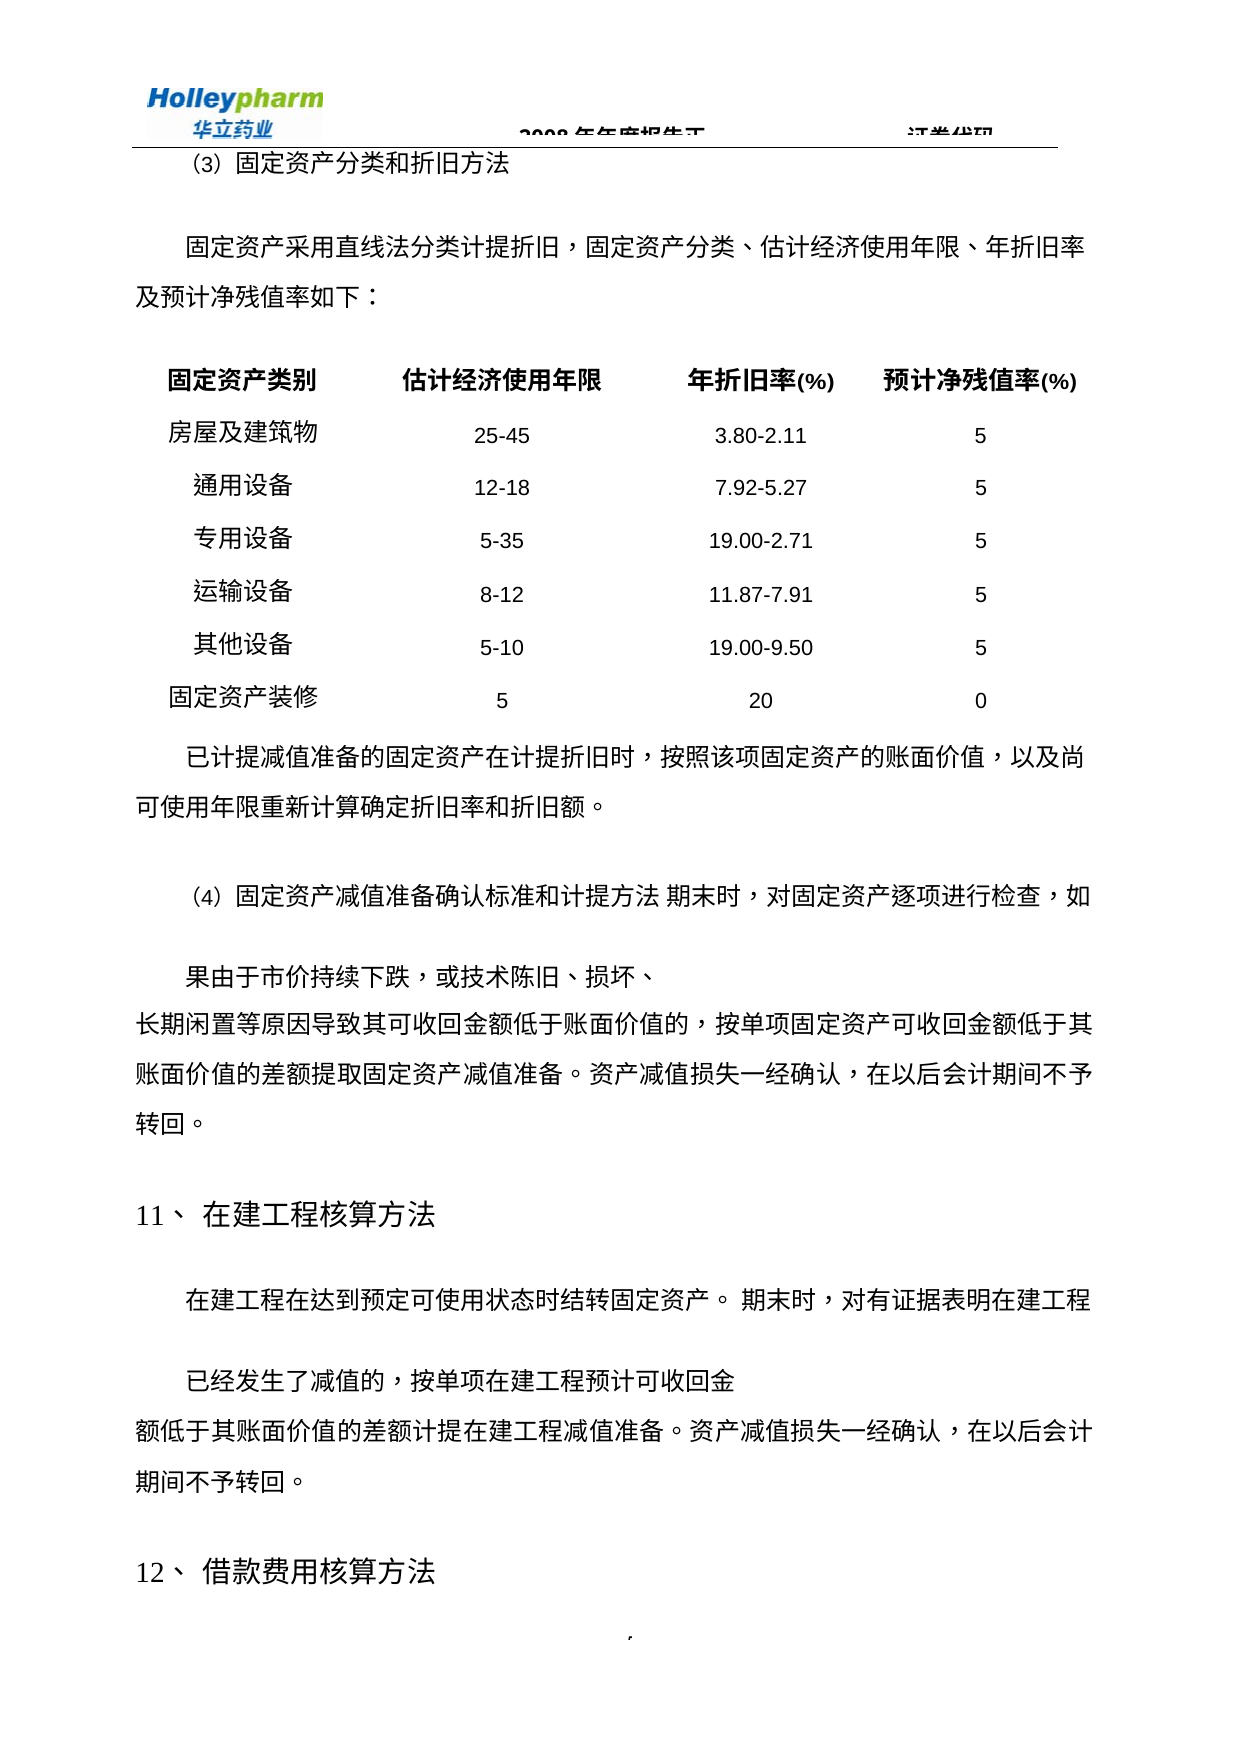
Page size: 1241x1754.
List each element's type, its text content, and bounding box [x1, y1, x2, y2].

picture [147, 88, 323, 139]
text （3）固定资产分类和折旧方法 [179, 146, 1105, 180]
text 长期闲置等原因导致其可收回金额低于账面价值的，按单项固定资产可收回金额低于其 账面价值的差额提取固定资产减值准备。资产减值损失一经确认，在以后会计期间不予 转回。 [135, 1006, 1093, 1141]
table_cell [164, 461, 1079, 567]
text （4）固定资产减值准备确认标准和计提方法 期末时，对固定资产逐项进行检查，如果由于市价持续下跌，或技术陈旧、损坏、 [179, 841, 1105, 1003]
text 已计提减值准备的固定资产在计提折旧时，按照该项固定资产的账面价值，以及尚 可使用年限重新计算确定折旧率和折旧额。 [135, 740, 1105, 824]
text 固定资产采用直线法分类计提折旧，固定资产分类、估计经济使用年限、年折旧率 及预计净残值率如下： [135, 229, 1105, 313]
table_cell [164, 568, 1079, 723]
text 11、 在建工程核算方法 [135, 1194, 1105, 1234]
text 在建工程在达到预定可使用状态时结转固定资产。 期末时，对有证据表明在建工程已经发生了减值的，按单项在建工程预计可收回金 [185, 1235, 1105, 1398]
text 额低于其账面价值的差额计提在建工程减值准备。资产减值损失一经确认，在以后会计 期间不予转回。 [135, 1414, 1093, 1498]
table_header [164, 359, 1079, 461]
text 12、 借款费用核算方法 [135, 1552, 1105, 1591]
